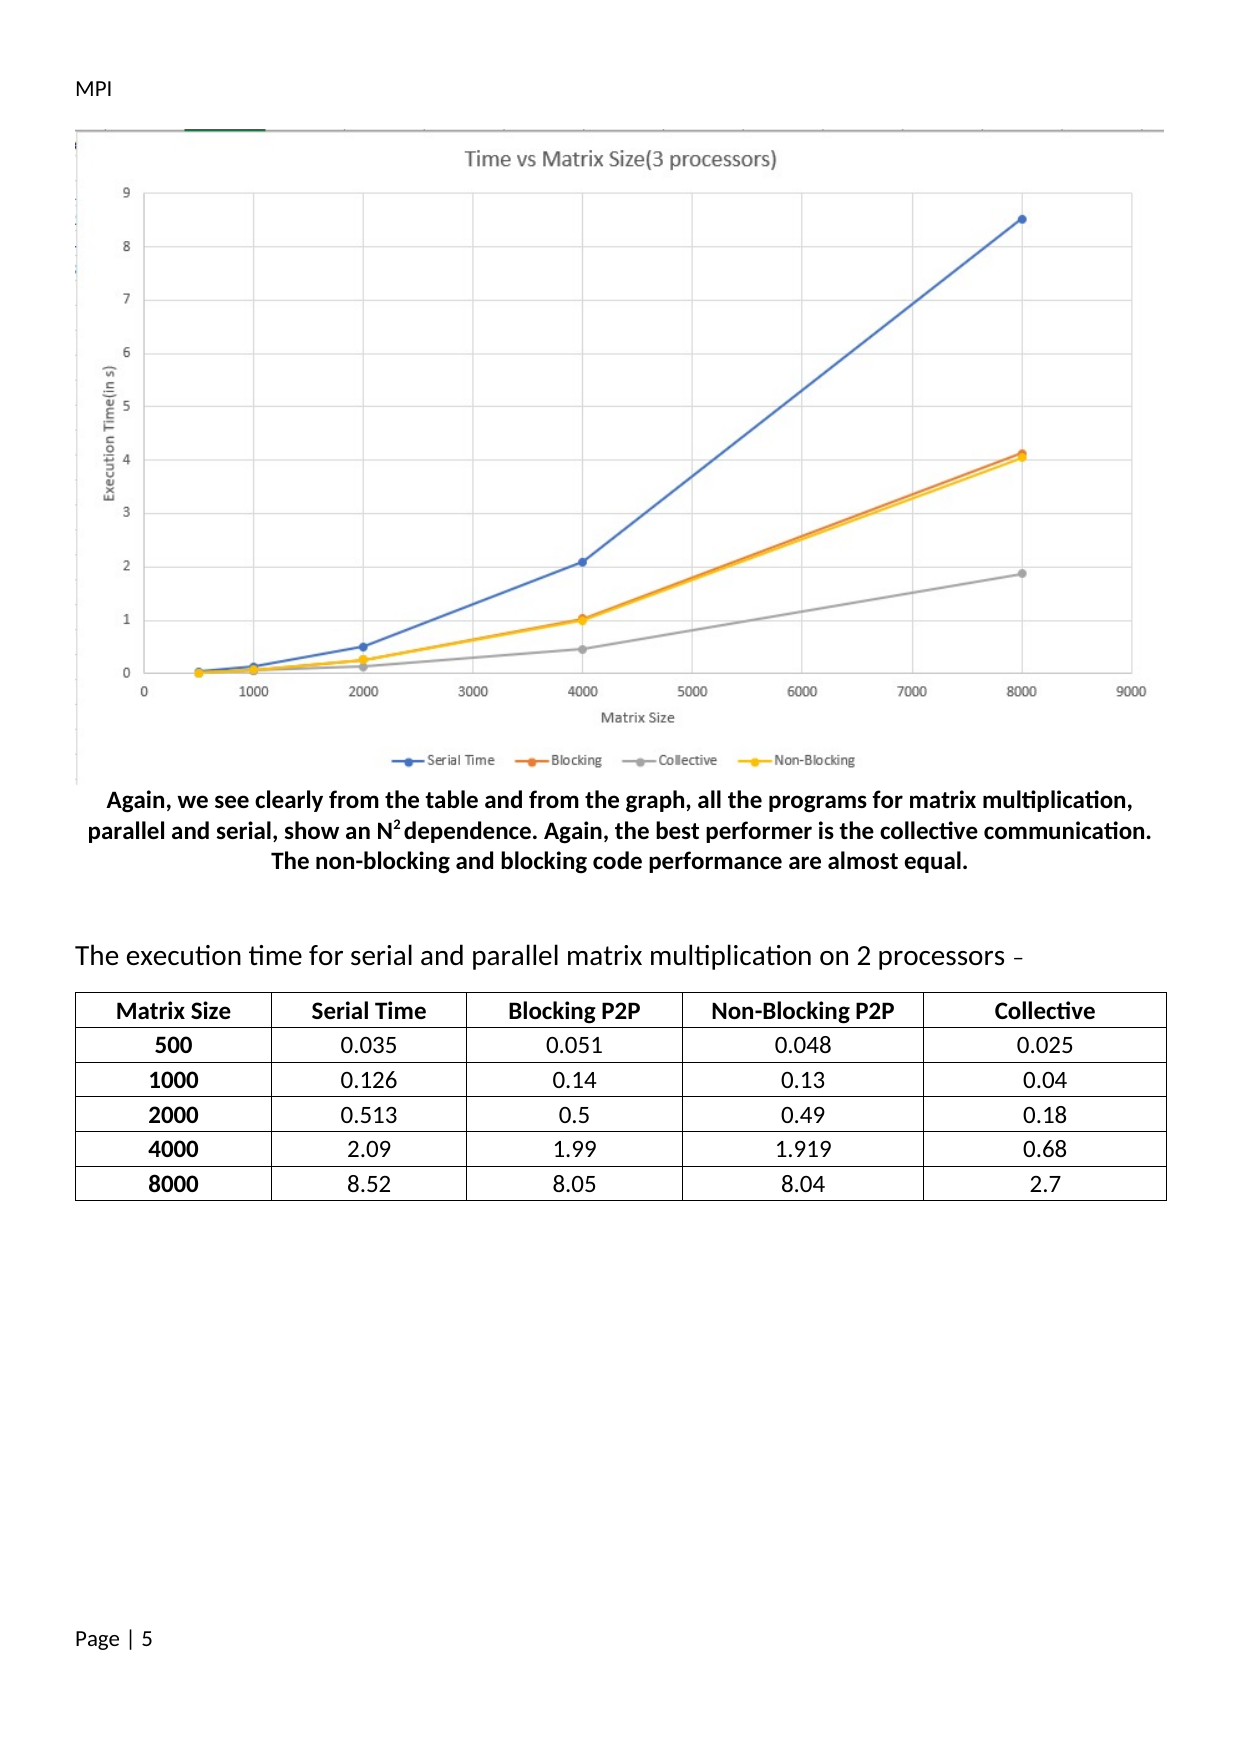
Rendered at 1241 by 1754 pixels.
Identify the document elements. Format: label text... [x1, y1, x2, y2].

table_cell 0.04 [924, 1063, 1166, 1096]
picture [75, 129, 1164, 785]
table_cell 0.5 [467, 1097, 682, 1131]
table_cell 8.52 [272, 1167, 466, 1200]
table_cell 0.14 [467, 1063, 682, 1096]
table_cell 1.99 [467, 1132, 682, 1166]
table_cell 0.13 [683, 1063, 923, 1096]
table_cell 2.7 [924, 1167, 1166, 1200]
table_cell 1000 [76, 1063, 271, 1096]
text The execution time for serial and parallel matrix multiplication on 2 processors – [75, 937, 1165, 973]
table_header Collective [924, 993, 1166, 1027]
table_cell 0.025 [924, 1028, 1166, 1062]
table_cell 0.513 [272, 1097, 466, 1131]
table_cell 0.126 [272, 1063, 466, 1096]
table_header Non-Blocking P2P [683, 993, 923, 1027]
table_cell 8.05 [467, 1167, 682, 1200]
table_cell 8.04 [683, 1167, 923, 1200]
table_header Matrix Size [76, 993, 271, 1027]
table_cell 0.18 [924, 1097, 1166, 1131]
table_cell 0.051 [467, 1028, 682, 1062]
table_cell 1.919 [683, 1132, 923, 1166]
table_header Blocking P2P [467, 993, 682, 1027]
text Again, we see clearly from the table and from the graph, all the programs for matrix multiplication, parallel and serial, show an N2 dependence. Again, the best performer is the collective communication. The non-blocking and blocking code performance are almost equal. [75, 784, 1165, 876]
table_cell 2000 [76, 1097, 271, 1131]
table_cell 0.035 [272, 1028, 466, 1062]
table_header Serial Time [272, 993, 466, 1027]
table_cell 8000 [76, 1167, 271, 1200]
table_cell 4000 [76, 1132, 271, 1166]
table_cell 2.09 [272, 1132, 466, 1166]
table_cell 0.68 [924, 1132, 1166, 1166]
table_cell 0.048 [683, 1028, 923, 1062]
table_cell 500 [76, 1028, 271, 1062]
table_cell 0.49 [683, 1097, 923, 1131]
